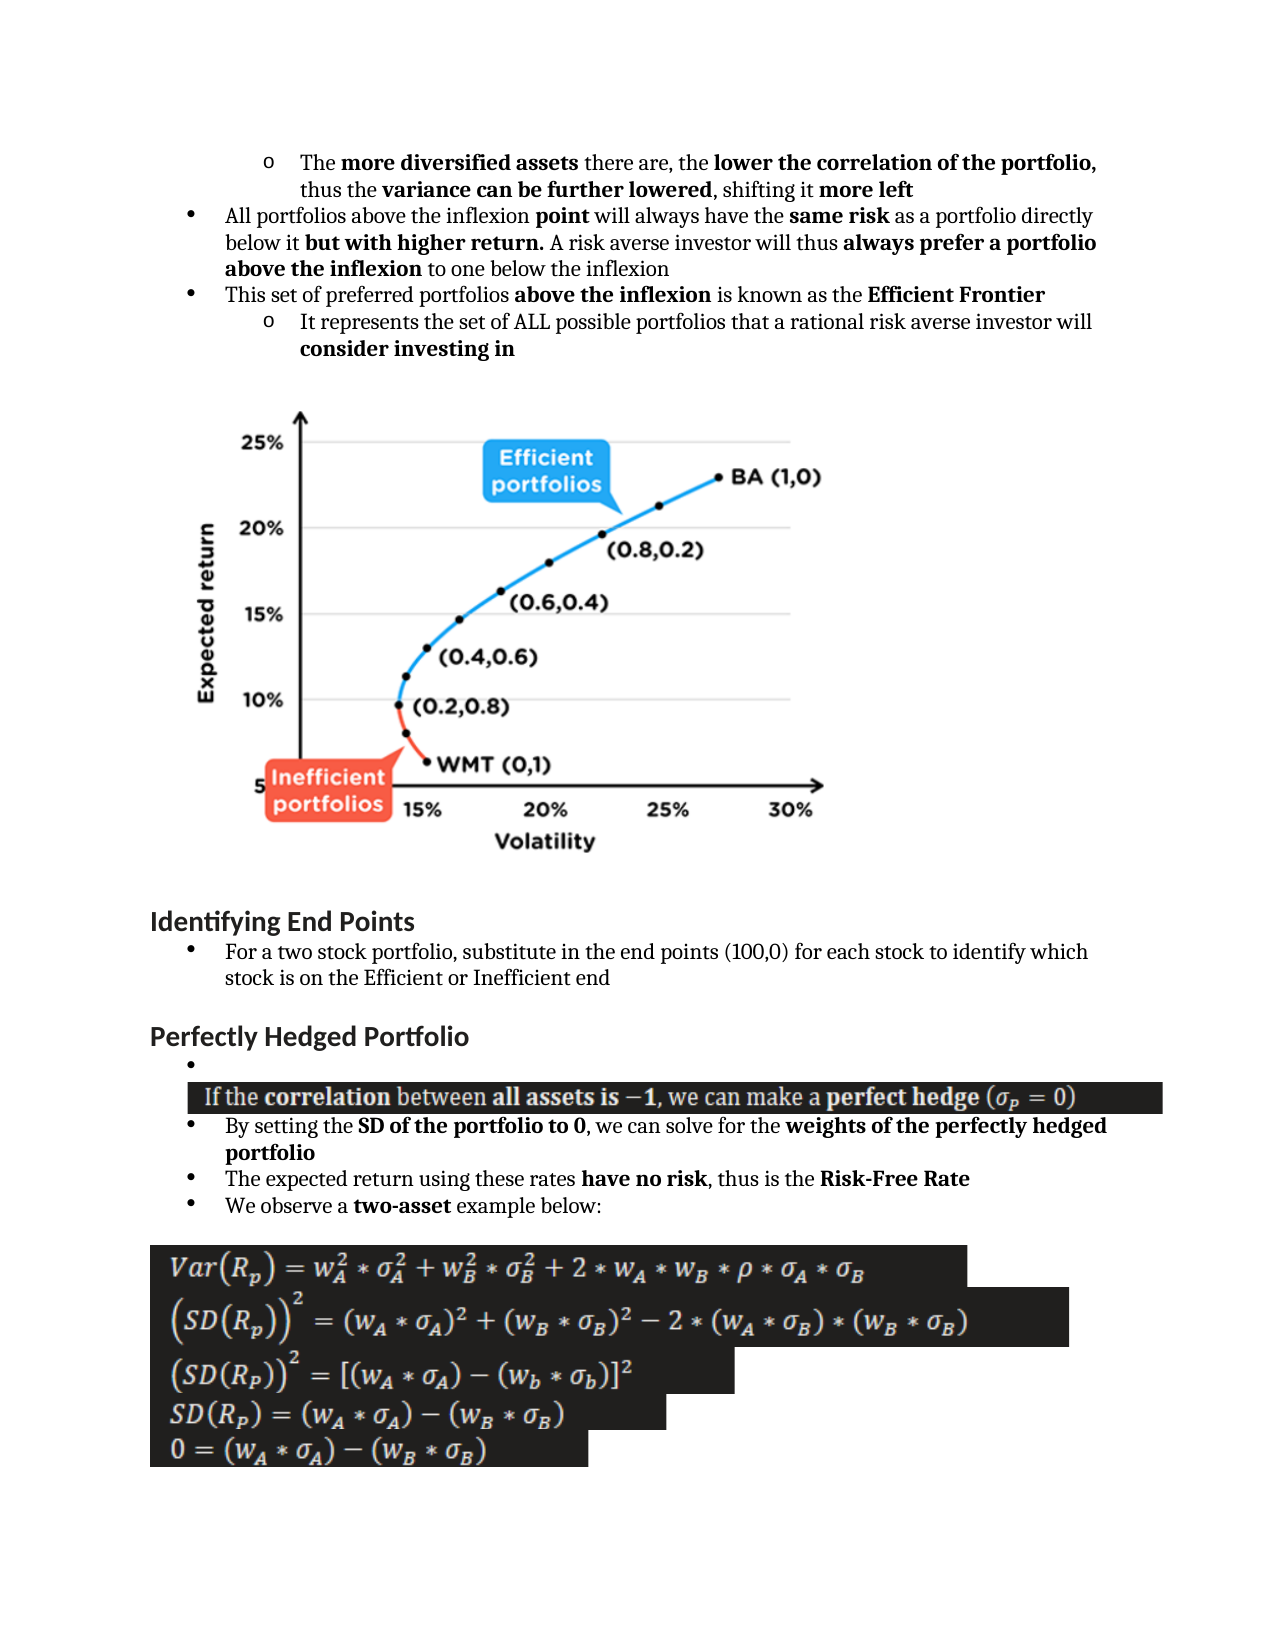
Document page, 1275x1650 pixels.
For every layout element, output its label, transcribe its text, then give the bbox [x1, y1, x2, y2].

subtitle Perfectly Hedged Portfolio [150, 1018, 1125, 1053]
list For a two stock portfolio, substitute in the end points (100,0) for each stock to identify which stock is on the Efficient or Inefficient end [187, 939, 1125, 991]
list The more diversified assets there are, the lower the correlation of the portfolio, thus the variance can be further lowered, shifting it more left [262, 150, 1125, 203]
picture [187, 1082, 1163, 1114]
picture [150, 388, 901, 877]
list It represents the set of ALL possible portfolios that a rational risk averse investor will consider investing in [262, 309, 1125, 362]
list All portfolios above the inflexion point will always have the same risk as a portfolio directly below it but with higher return. A risk averse investor will thus always prefer a portfolio above the inflexion to one below the inflexion [187, 203, 1125, 282]
list We observe a two-asset example below: [187, 1192, 1125, 1219]
picture [150, 1245, 1070, 1467]
list By setting the SD of the portfolio to 0, we can solve for the weights of the perfectly hedged portfolio [187, 1114, 1125, 1166]
subtitle Identifying End Points [150, 903, 1125, 939]
list This set of preferred portfolios above the inflexion is known as the Efficient Frontier [187, 282, 1125, 309]
list The expected return using these rates have no risk, thus is the Risk-Free Rate [187, 1166, 1125, 1192]
